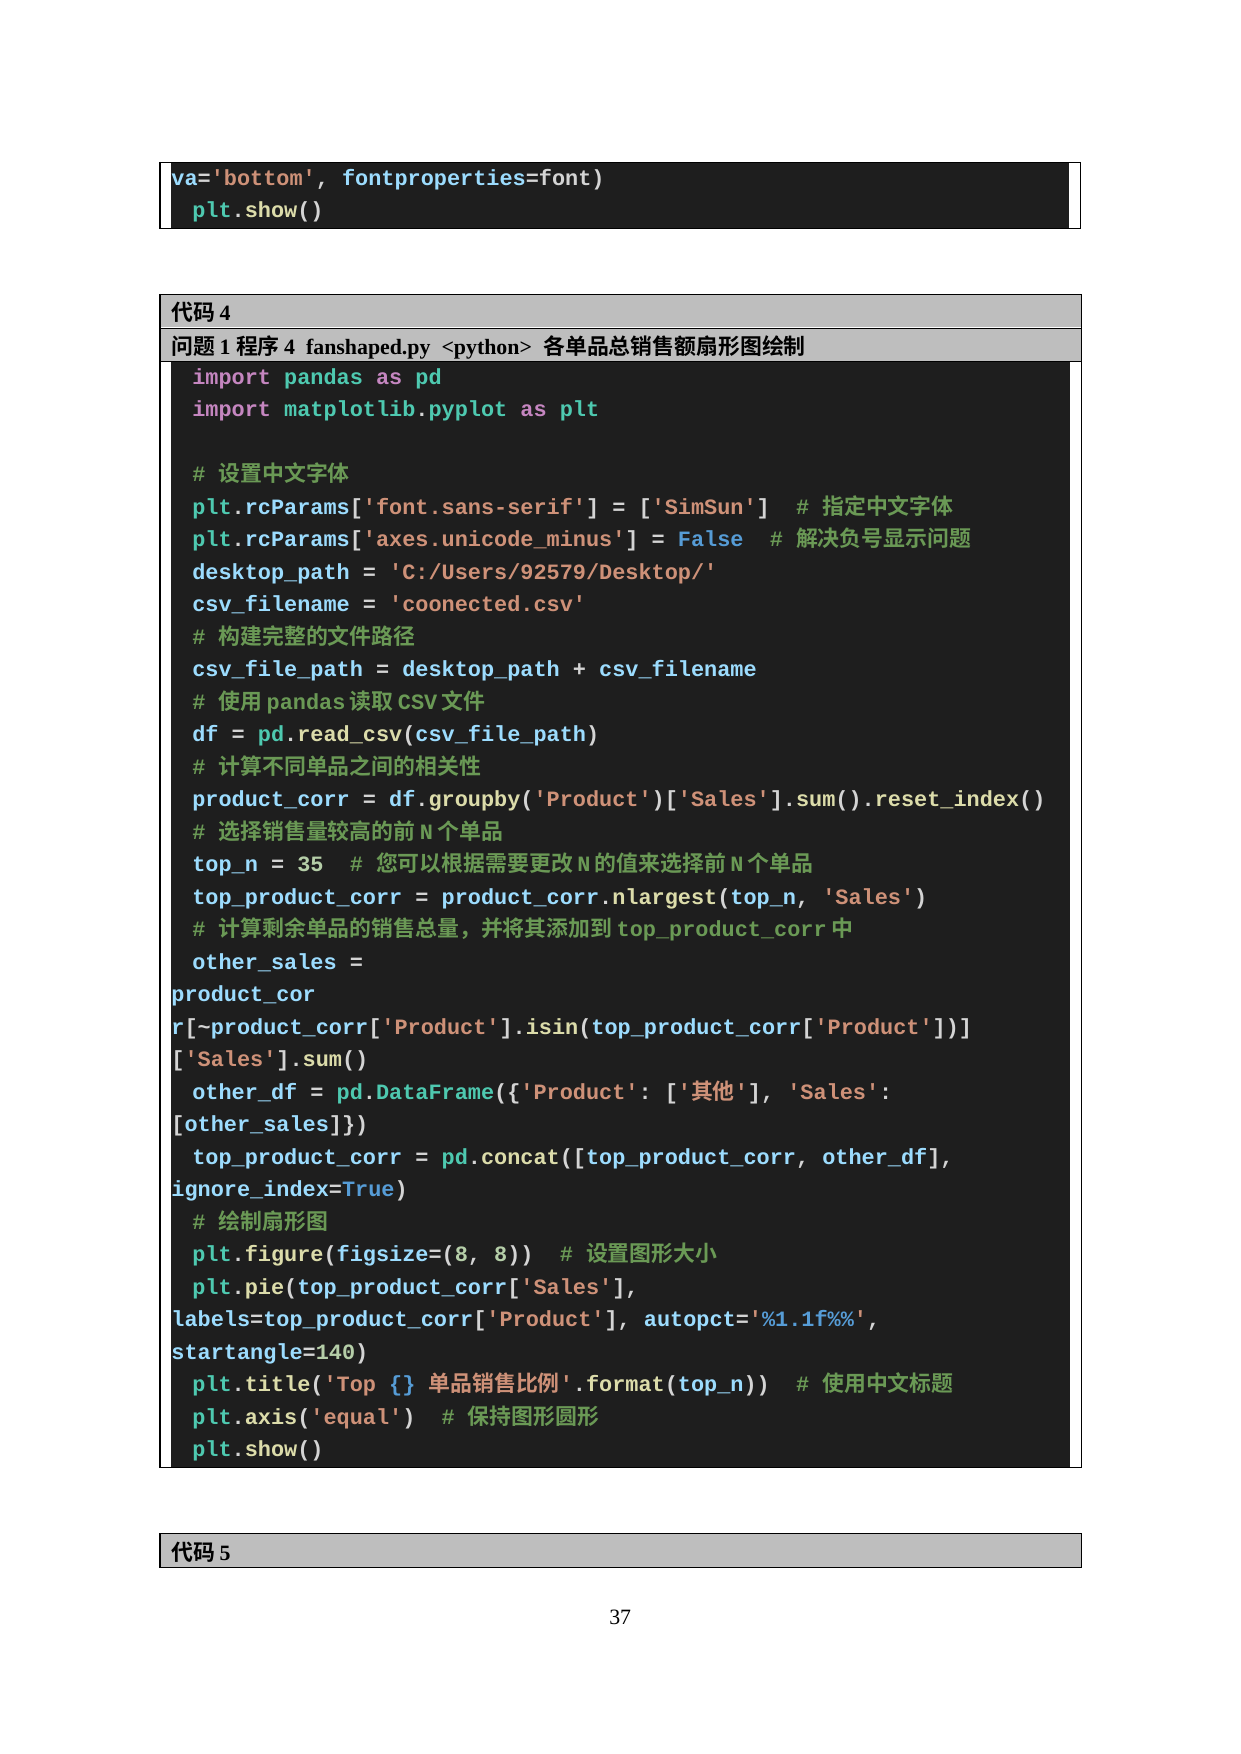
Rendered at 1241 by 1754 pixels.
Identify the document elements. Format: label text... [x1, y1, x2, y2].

table_cell 问题1 程序4 fanshaped.py <python> 各单品总销售额扇形图绘制 [161, 329, 1081, 361]
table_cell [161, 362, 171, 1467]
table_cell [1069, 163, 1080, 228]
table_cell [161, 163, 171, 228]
table_header 代码4 [161, 295, 1081, 327]
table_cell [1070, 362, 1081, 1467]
table_header 代码5 [161, 1534, 1081, 1567]
